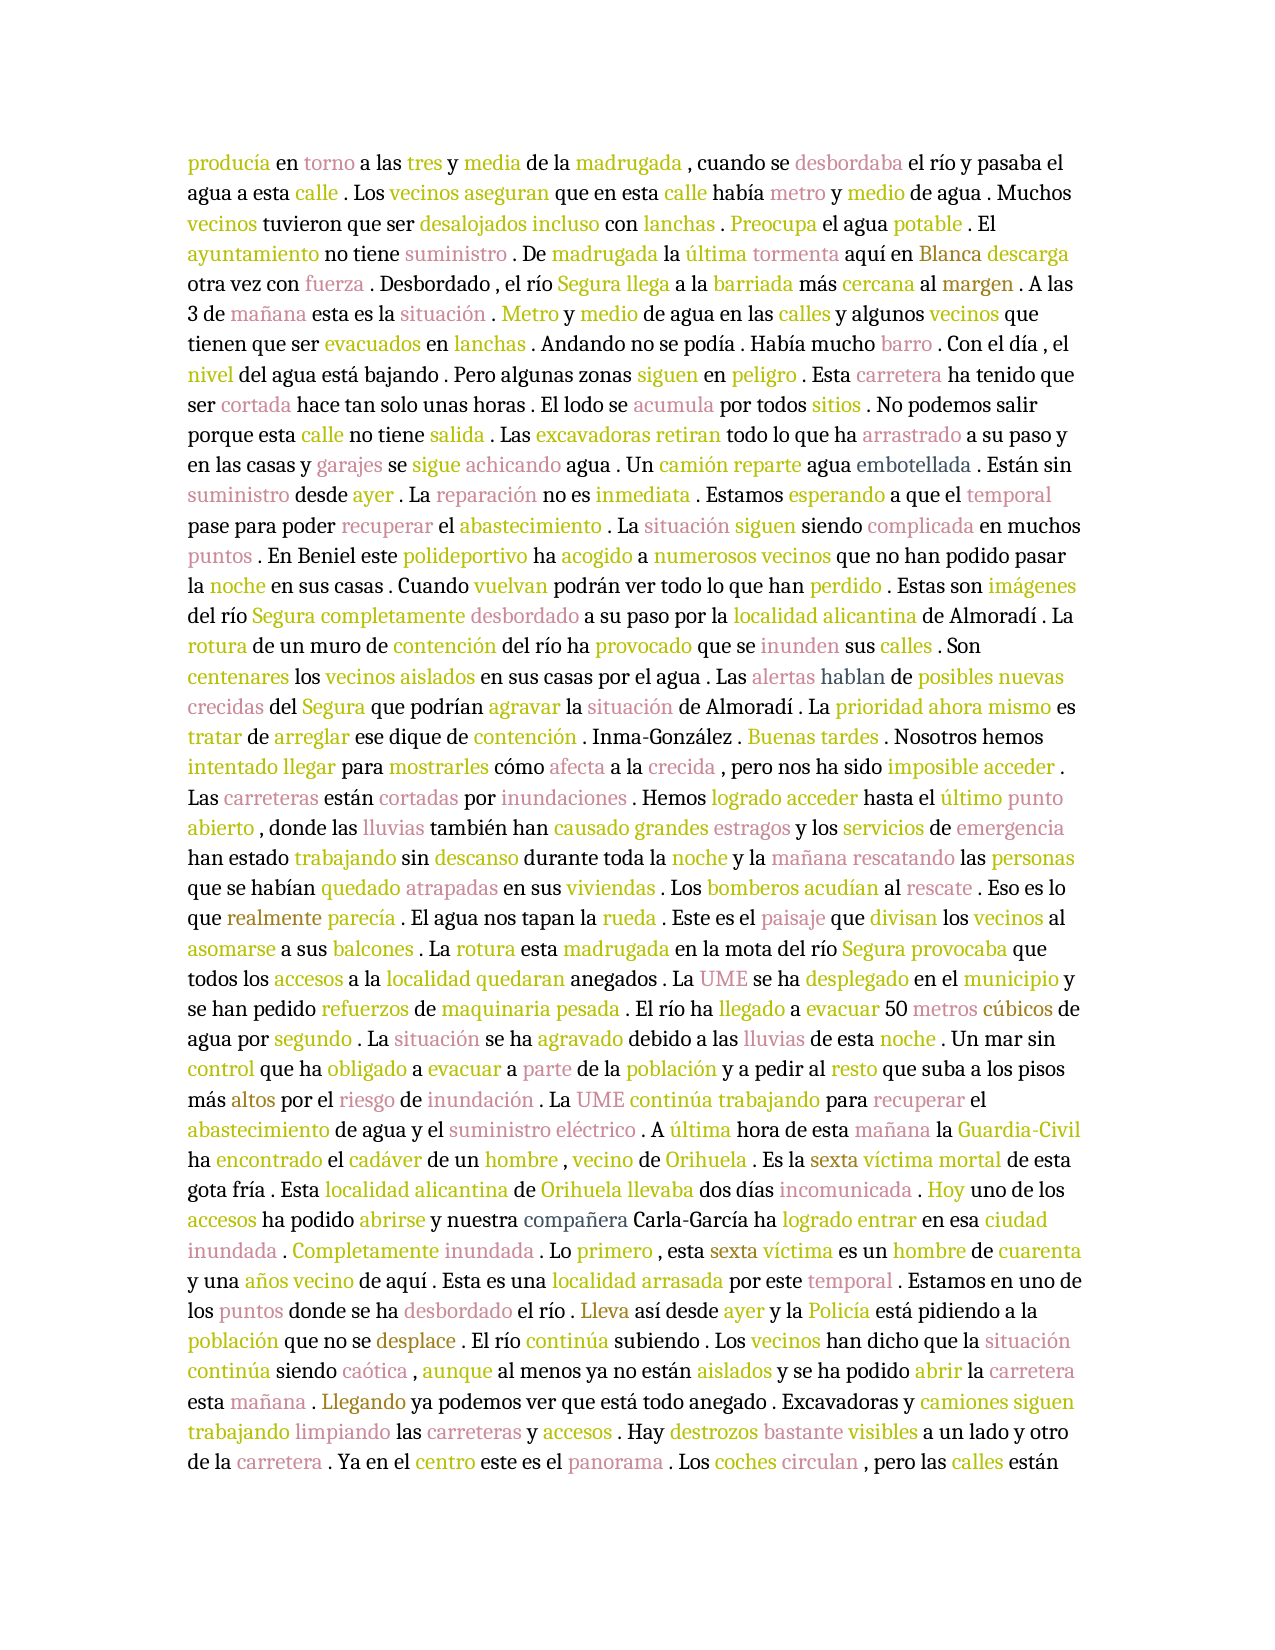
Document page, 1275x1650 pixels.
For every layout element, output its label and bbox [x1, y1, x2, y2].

text [187, 150, 1087, 1475]
